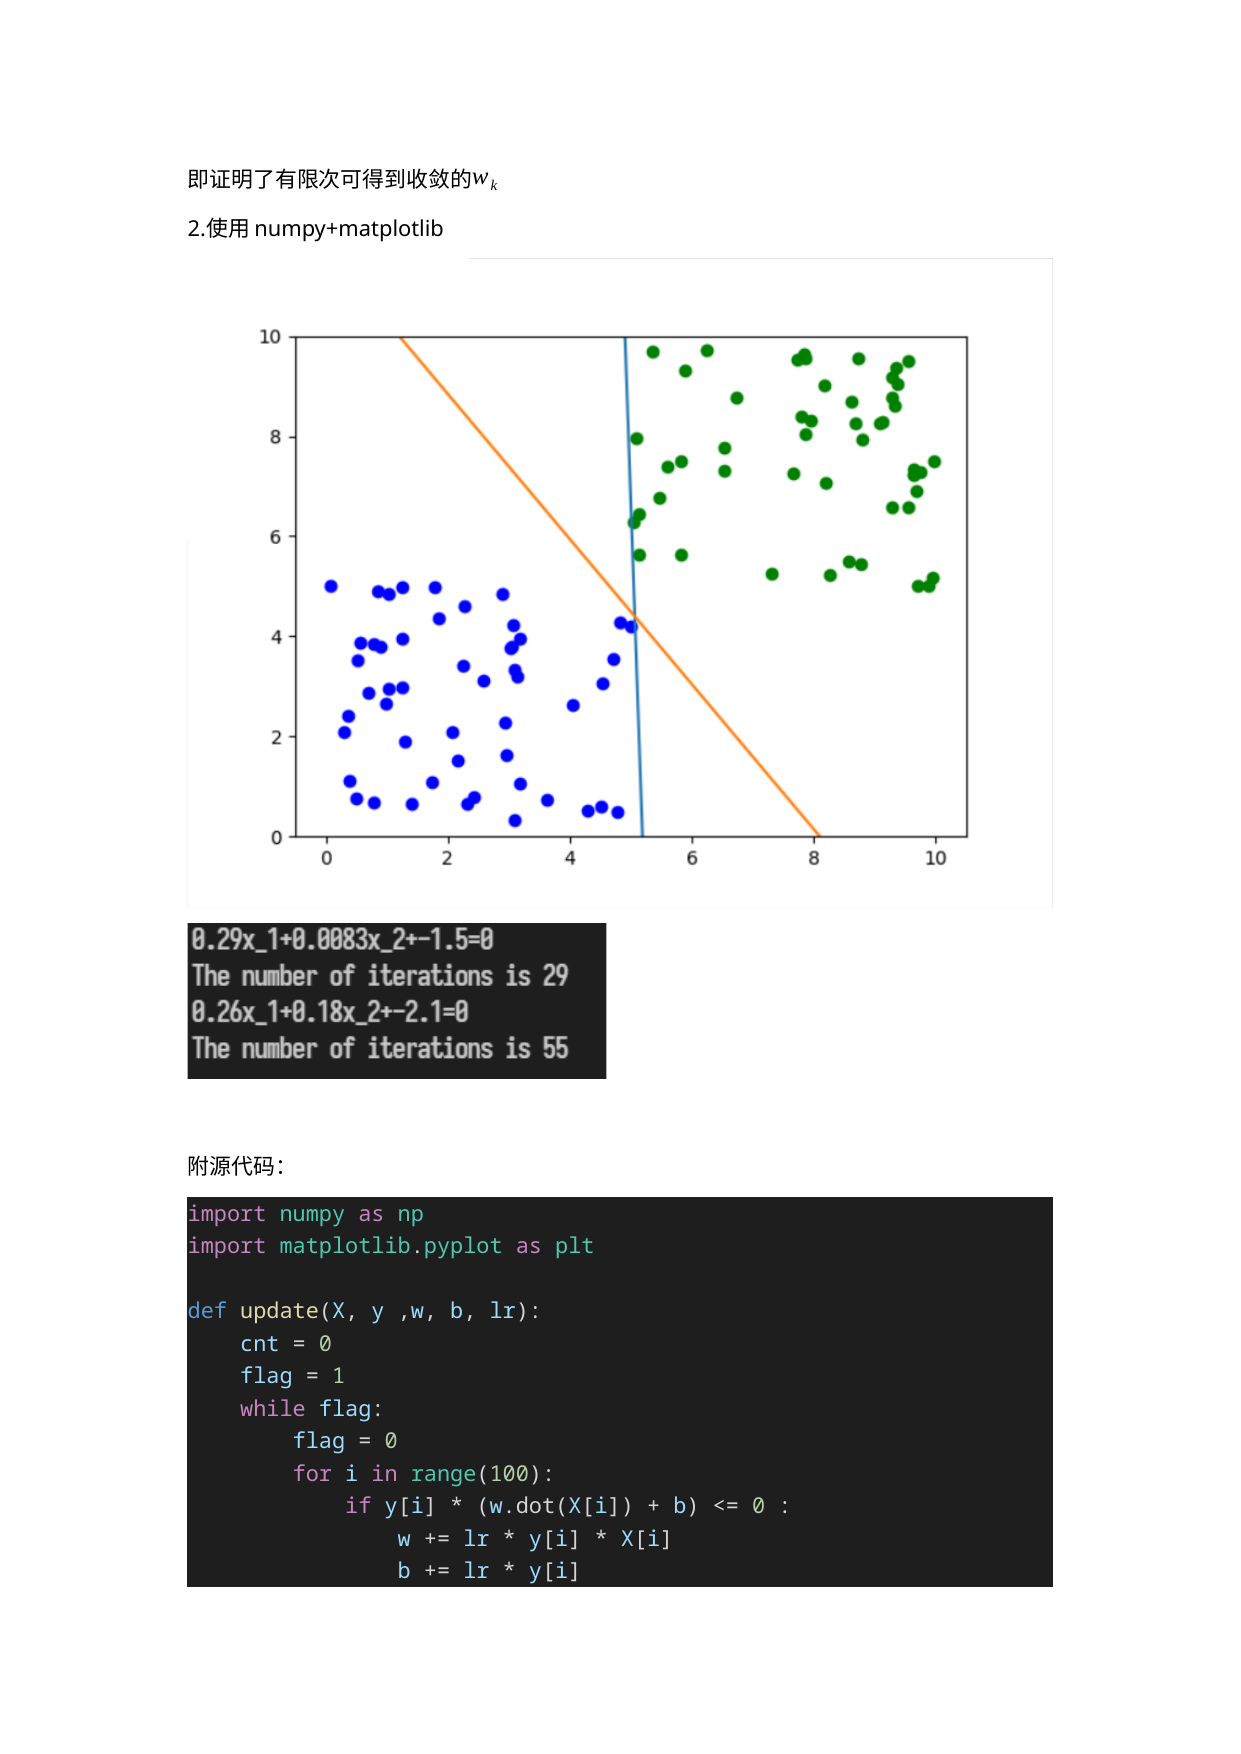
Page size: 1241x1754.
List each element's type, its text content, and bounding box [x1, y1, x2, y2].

text import numpy as np [187, 1197, 1053, 1229]
picture [187, 258, 1053, 908]
text flag = 1 [187, 1359, 1053, 1392]
text cnt = 0 [187, 1327, 1053, 1359]
text while flag: [187, 1392, 1053, 1424]
text import matplotlib.pyplot as plt [187, 1229, 1053, 1262]
picture [187, 923, 607, 1079]
text b += lr * y[i] [187, 1554, 1053, 1587]
text 附源代码： [187, 1148, 1053, 1181]
text 即证明了有限次可得到收敛的 [187, 162, 1053, 194]
text 2.使用numpy+matplotlib [187, 210, 1053, 243]
text w += lr * y[i] * X[i] [187, 1522, 1053, 1554]
text flag = 0 [187, 1424, 1053, 1457]
text def update(X, y ,w, b, lr): [187, 1294, 1053, 1327]
text for i in range(100): [187, 1457, 1053, 1489]
text if y[i] * (w.dot(X[i]) + b) <= 0 : [187, 1489, 1053, 1522]
